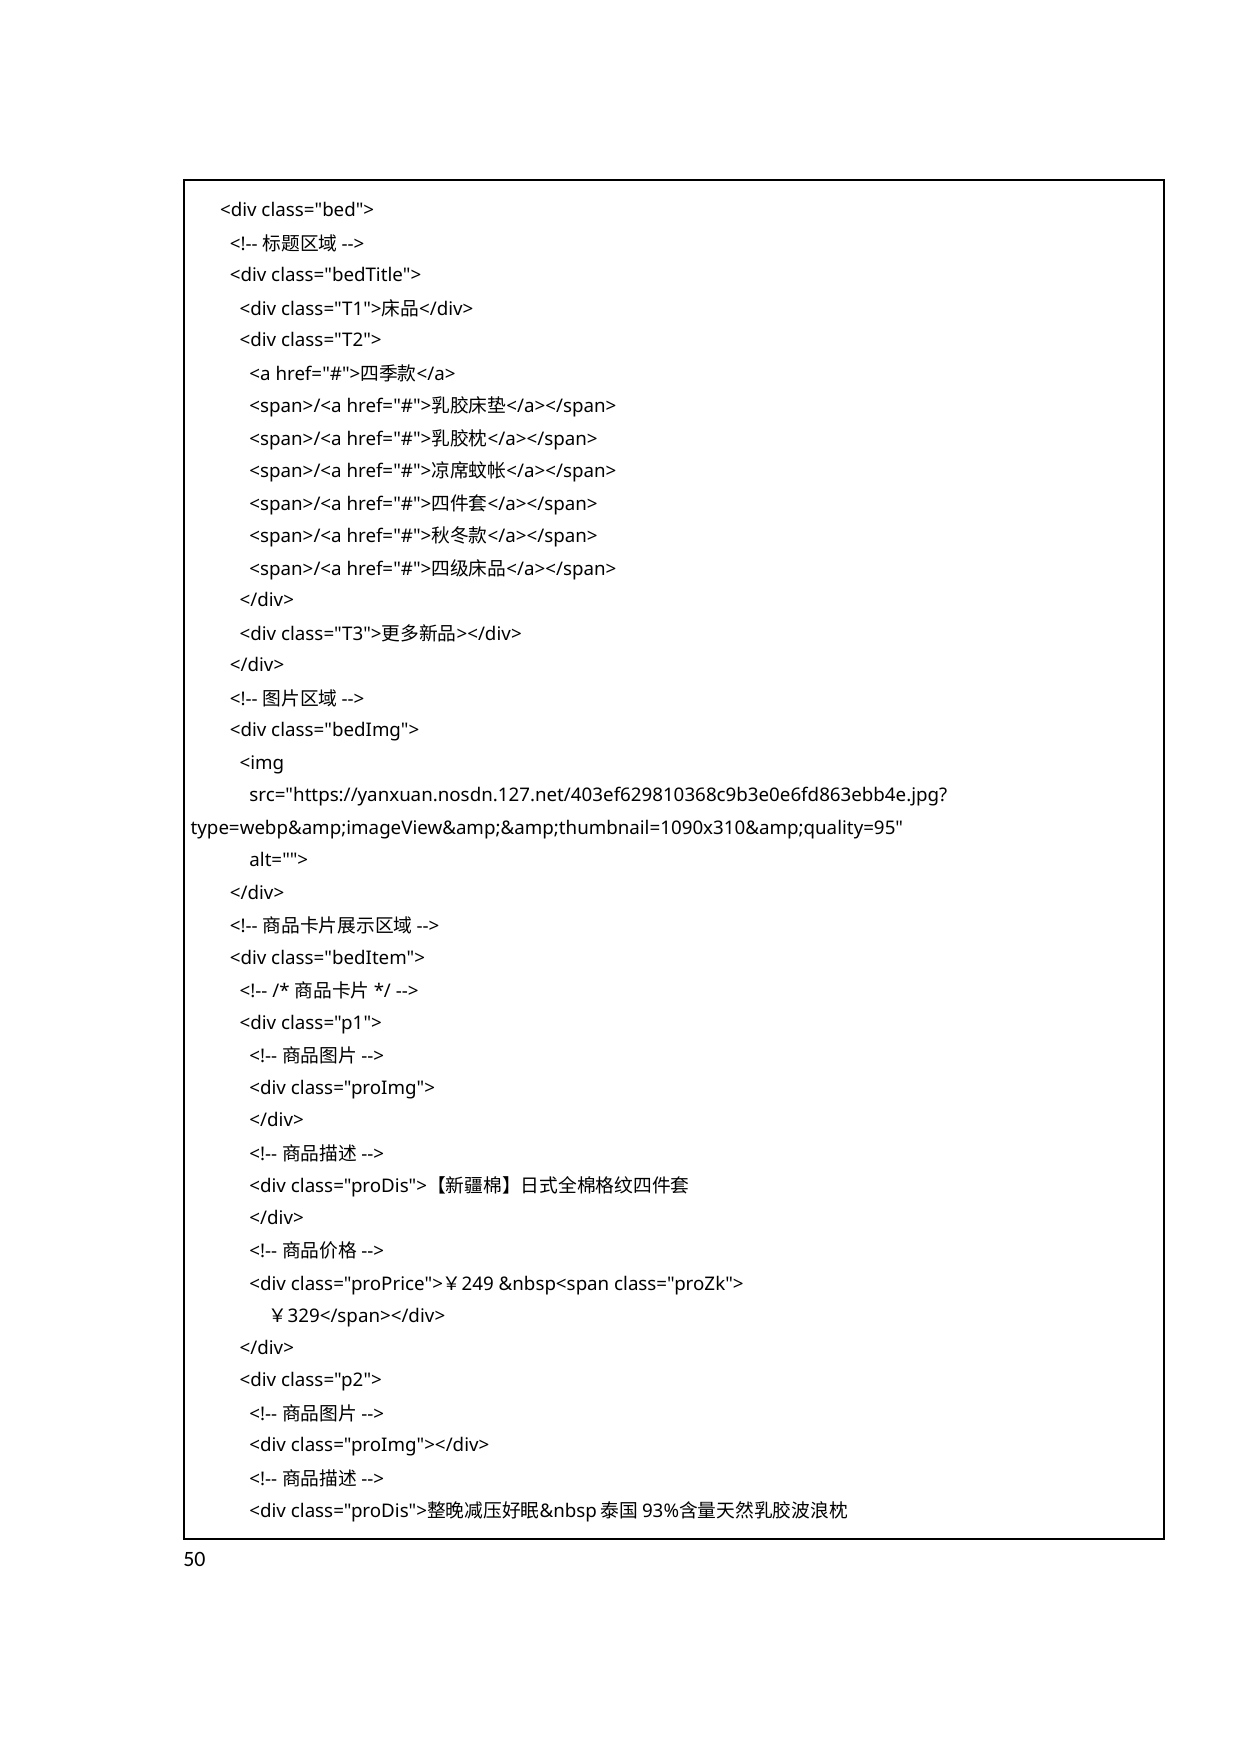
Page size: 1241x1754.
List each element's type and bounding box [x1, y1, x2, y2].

table_cell [185, 181, 1163, 1538]
